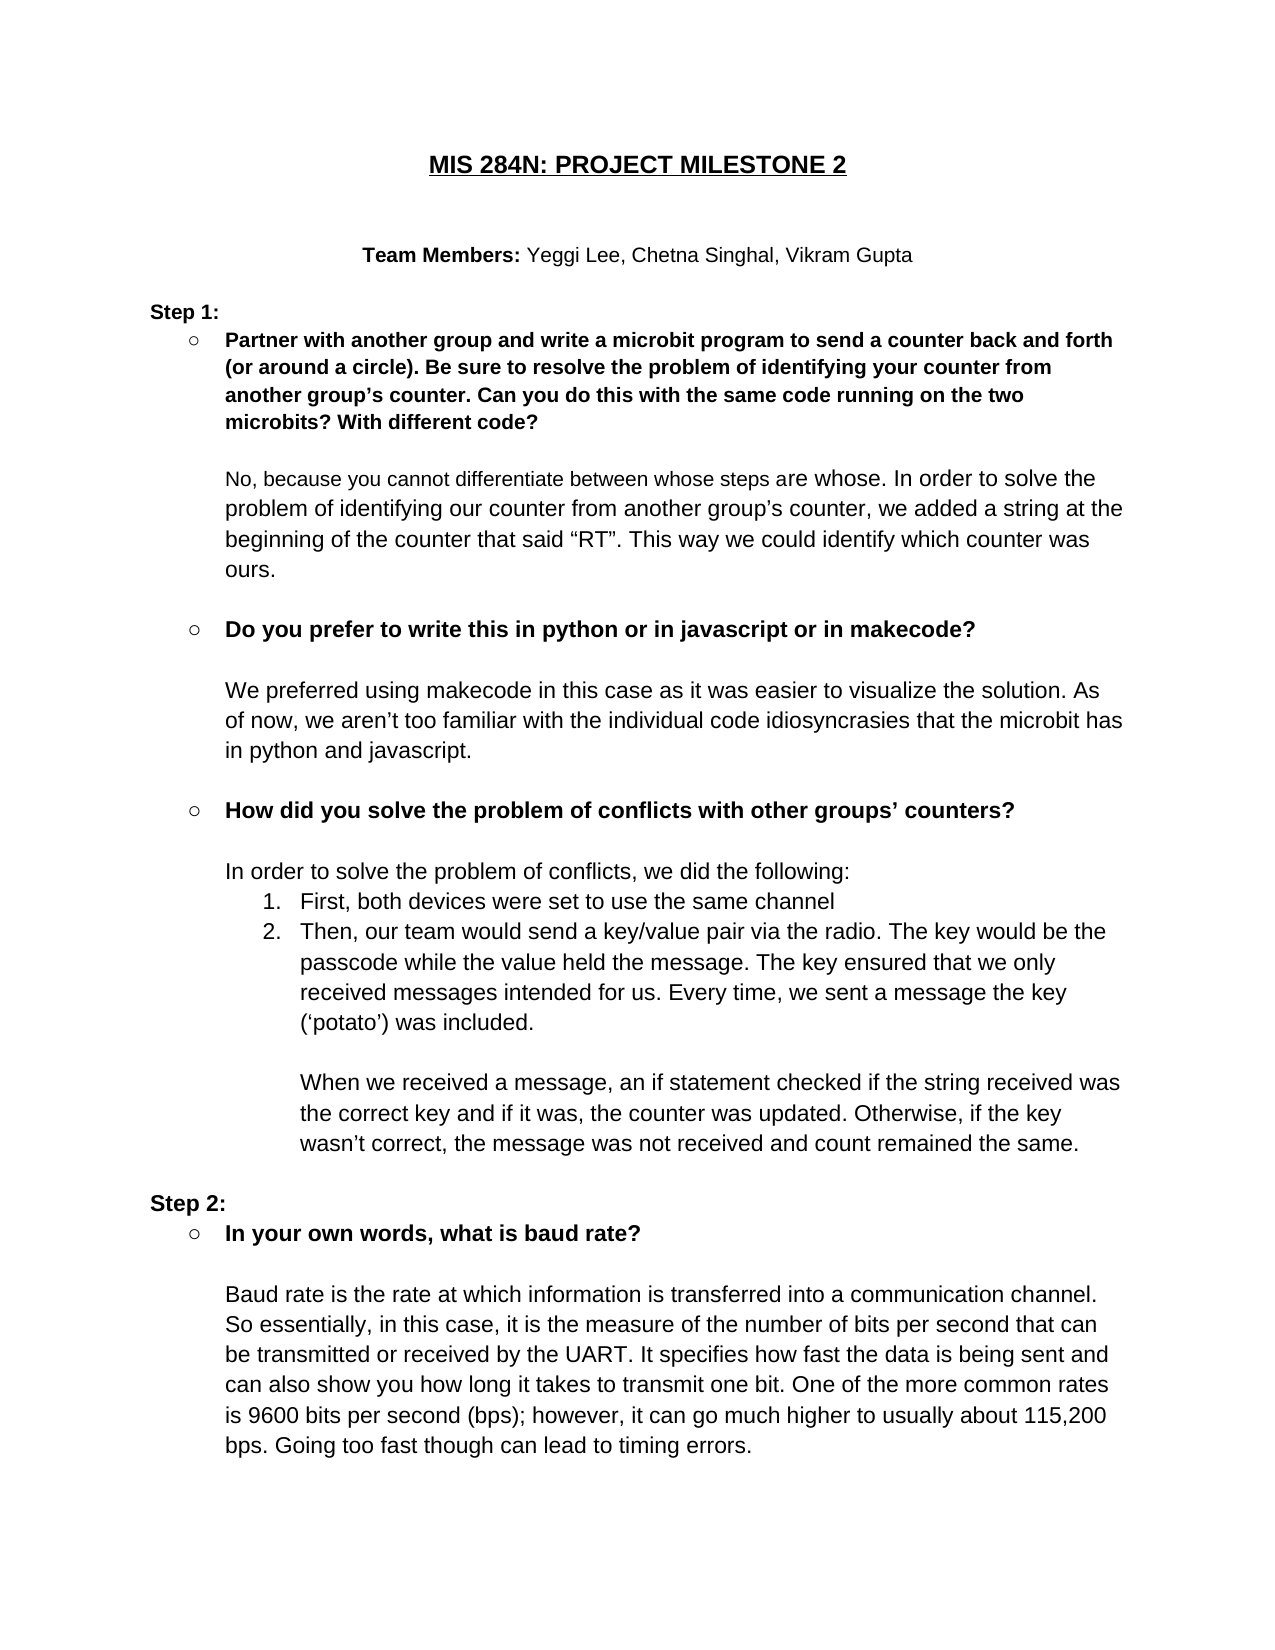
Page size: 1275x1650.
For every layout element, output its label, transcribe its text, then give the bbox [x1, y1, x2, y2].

list First, both devices were set to use the same channel [262, 888, 1125, 914]
text Baud rate is the rate at which information is transferred into a communication channel. So essentially, in this case, it is the measure of the number of bits per second that can be transmitted or received by the UART. It specifies how fast the data is being sent and can also show you how long it takes to transmit one bit. One of the more common rates is 9600 bits per second (bps); however, it can go much higher to usually about 115,200 bps. Going too fast though can lead to timing errors. [225, 1281, 1125, 1458]
text Step 2: [150, 1190, 1125, 1217]
text No, because you cannot differentiate between whose steps are whose. In order to solve the problem of identifying our counter from another group’s counter, we added a string at the beginning of the counter that said “RT”. This way we could identify which counter was ours. [225, 465, 1125, 582]
list How did you solve the problem of conflicts with other groups’ counters? [187, 797, 1125, 824]
text Team Members: Yeggi Lee, Chetna Singhal, Vikram Gupta [150, 243, 1125, 267]
text In order to solve the problem of conflicts, we did the following: [225, 858, 1125, 884]
list Partner with another group and write a microbit program to send a counter back and forth (or around a circle). Be sure to resolve the problem of identifying your counter from another group’s counter. Can you do this with the same code running on the two microbits? With different code? [187, 328, 1125, 434]
list Do you prefer to write this in python or in javascript or in makecode? [187, 616, 1125, 643]
list In your own words, what is baud rate? [187, 1220, 1125, 1247]
list Then, our team would send a key/value pair via the radio. The key would be the passcode while the value held the message. The key ensured that we only received messages intended for us. Every time, we sent a message the key (‘potato’) was included. [262, 918, 1125, 1035]
text When we received a message, an if statement checked if the string received was the correct key and if it was, the counter was updated. Otherwise, if the key wasn’t correct, the message was not received and count remained the same. [300, 1069, 1125, 1156]
text We preferred using makecode in this case as it was easier to visualize the solution. As of now, we aren’t too familiar with the individual code idiosyncrasies that the microbit has in python and javascript. [225, 677, 1125, 763]
text Step 1: [150, 300, 1125, 324]
text MIS 284N: PROJECT MILESTONE 2 [150, 150, 1125, 179]
